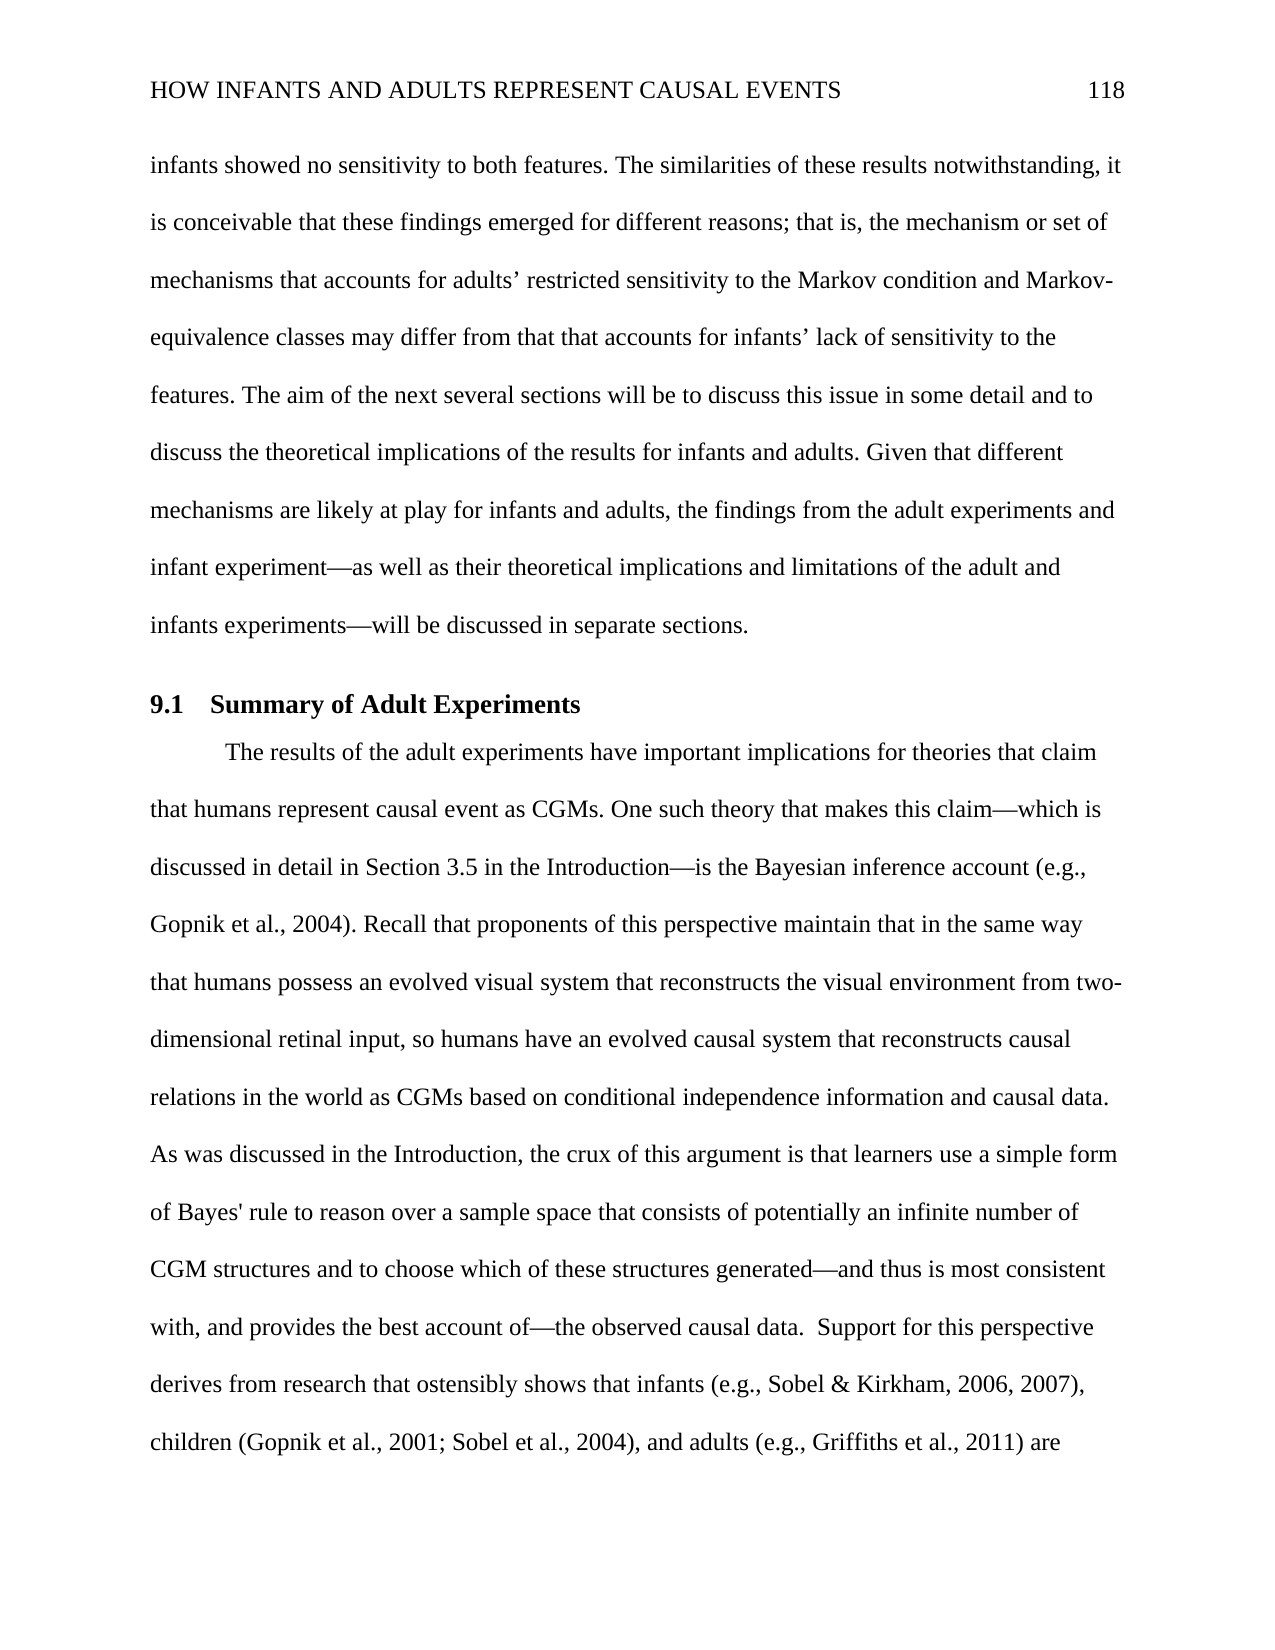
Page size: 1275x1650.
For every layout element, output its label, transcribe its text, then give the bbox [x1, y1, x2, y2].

subtitle Summary of Adult Experiments [150, 688, 1125, 719]
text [150, 150, 1125, 639]
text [150, 737, 1125, 1455]
